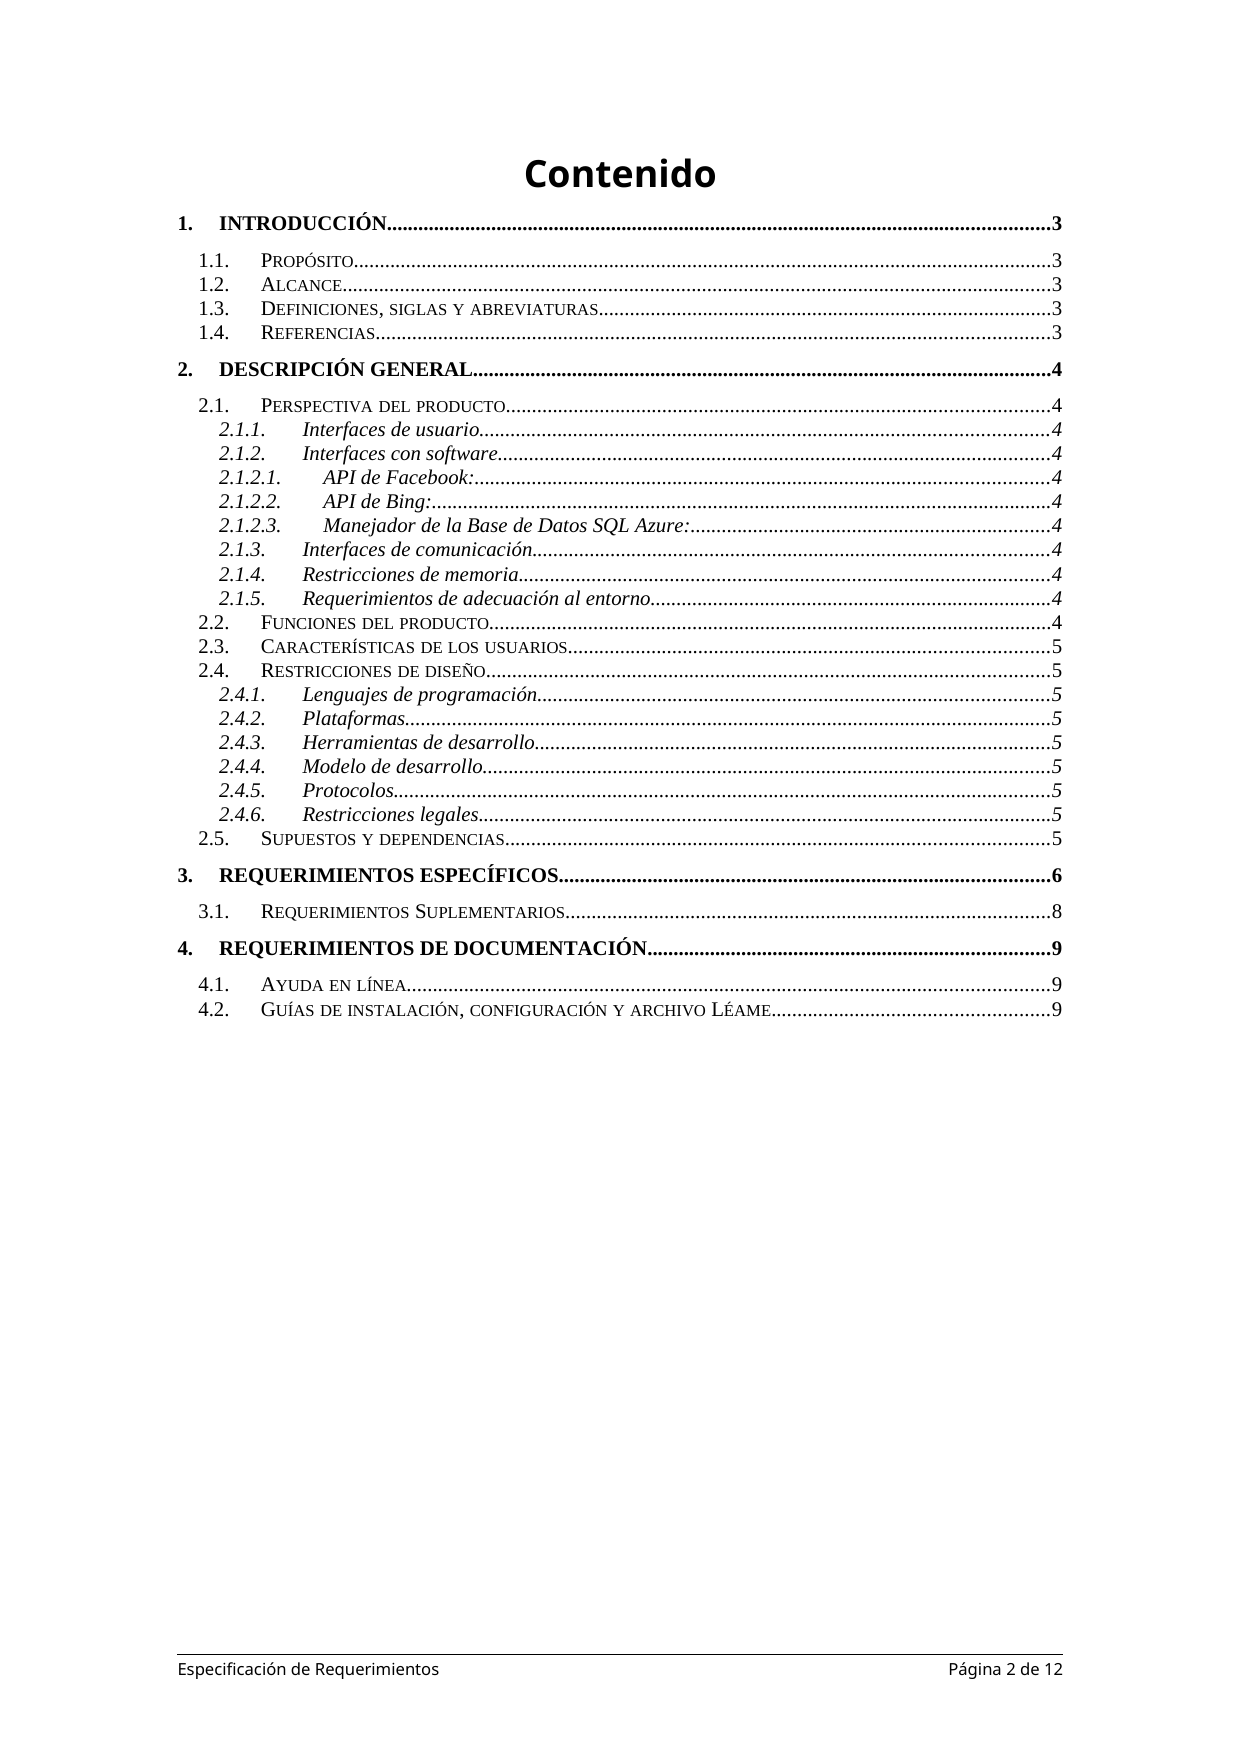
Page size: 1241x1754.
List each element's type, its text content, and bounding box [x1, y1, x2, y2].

text Contenido [177, 148, 1063, 199]
